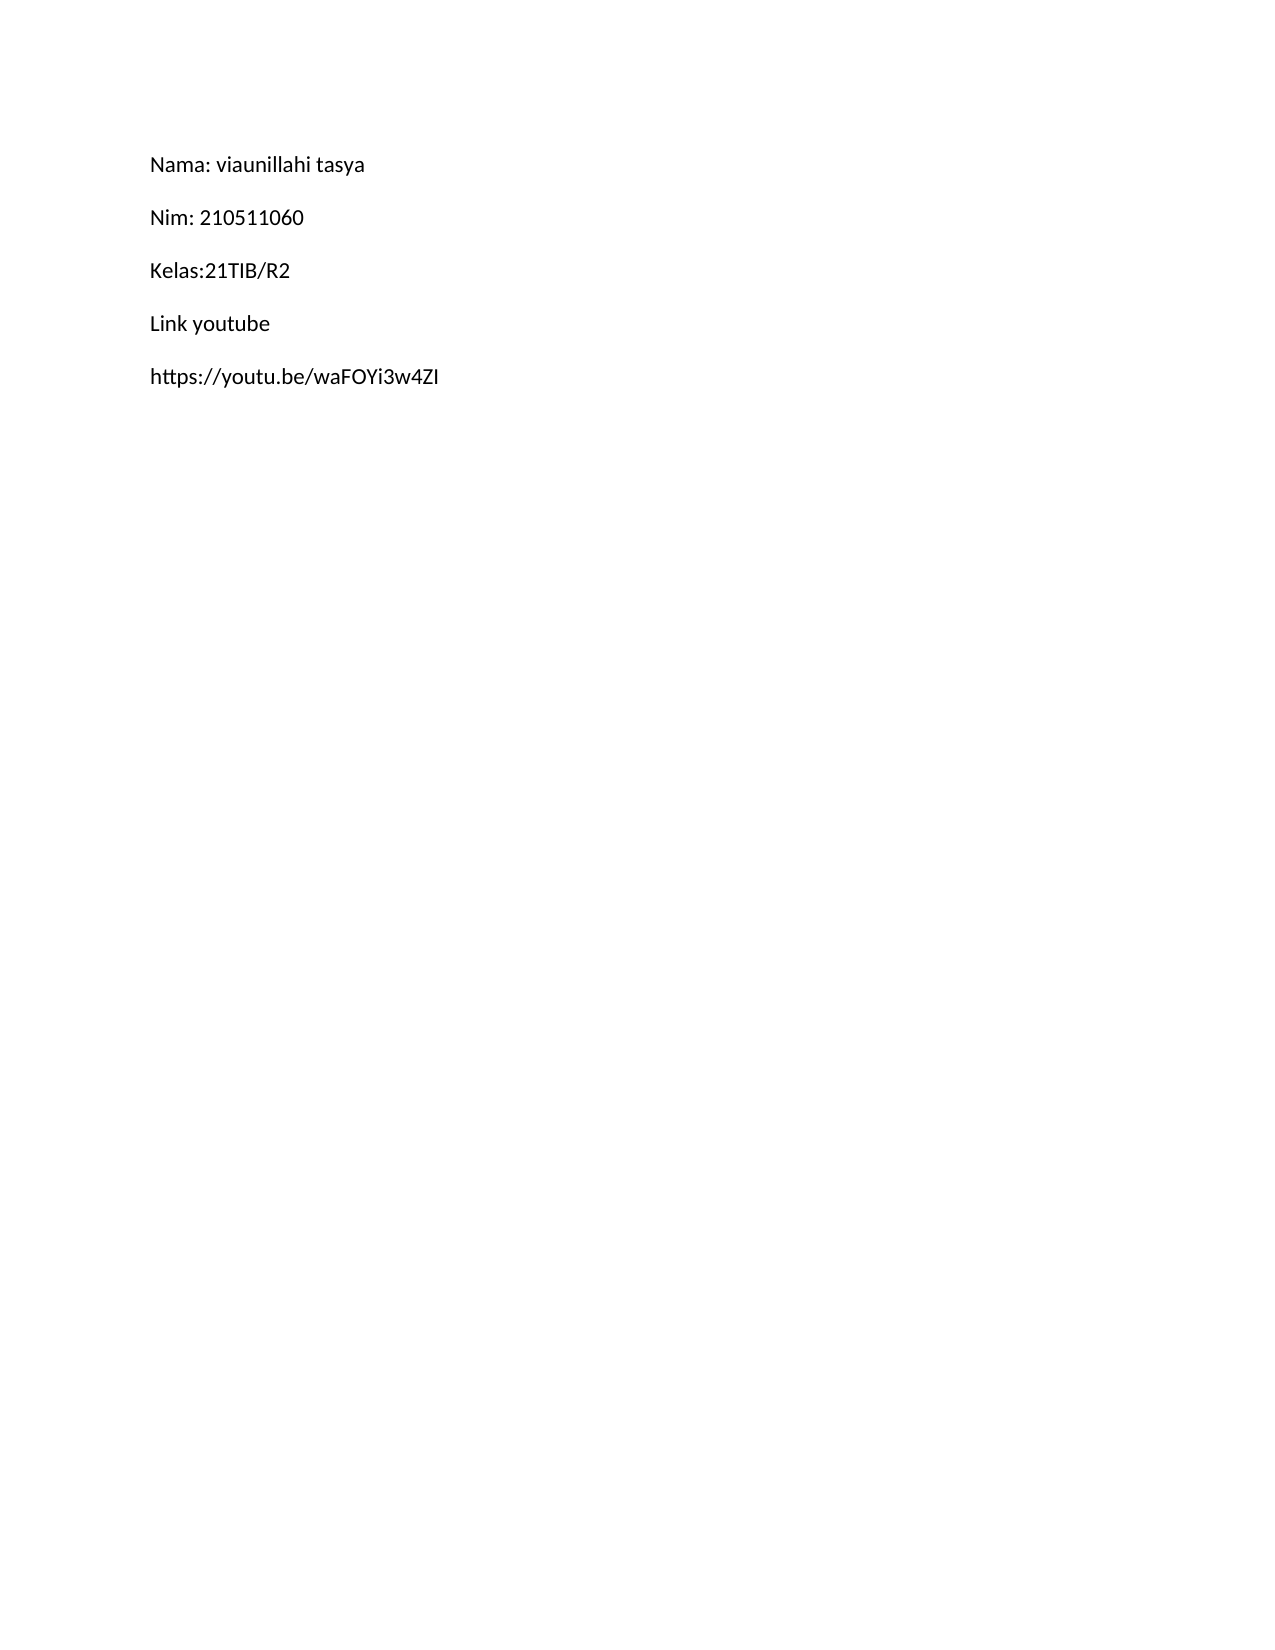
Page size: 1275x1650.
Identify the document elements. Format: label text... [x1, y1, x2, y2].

text Link youtube [150, 309, 1125, 337]
text Kelas:21TIB/R2 [150, 256, 1125, 284]
text Nama: viaunillahi tasya [150, 150, 1125, 178]
text https://youtu.be/waFOYi3w4ZI [150, 362, 1125, 390]
text Nim: 210511060 [150, 203, 1125, 231]
